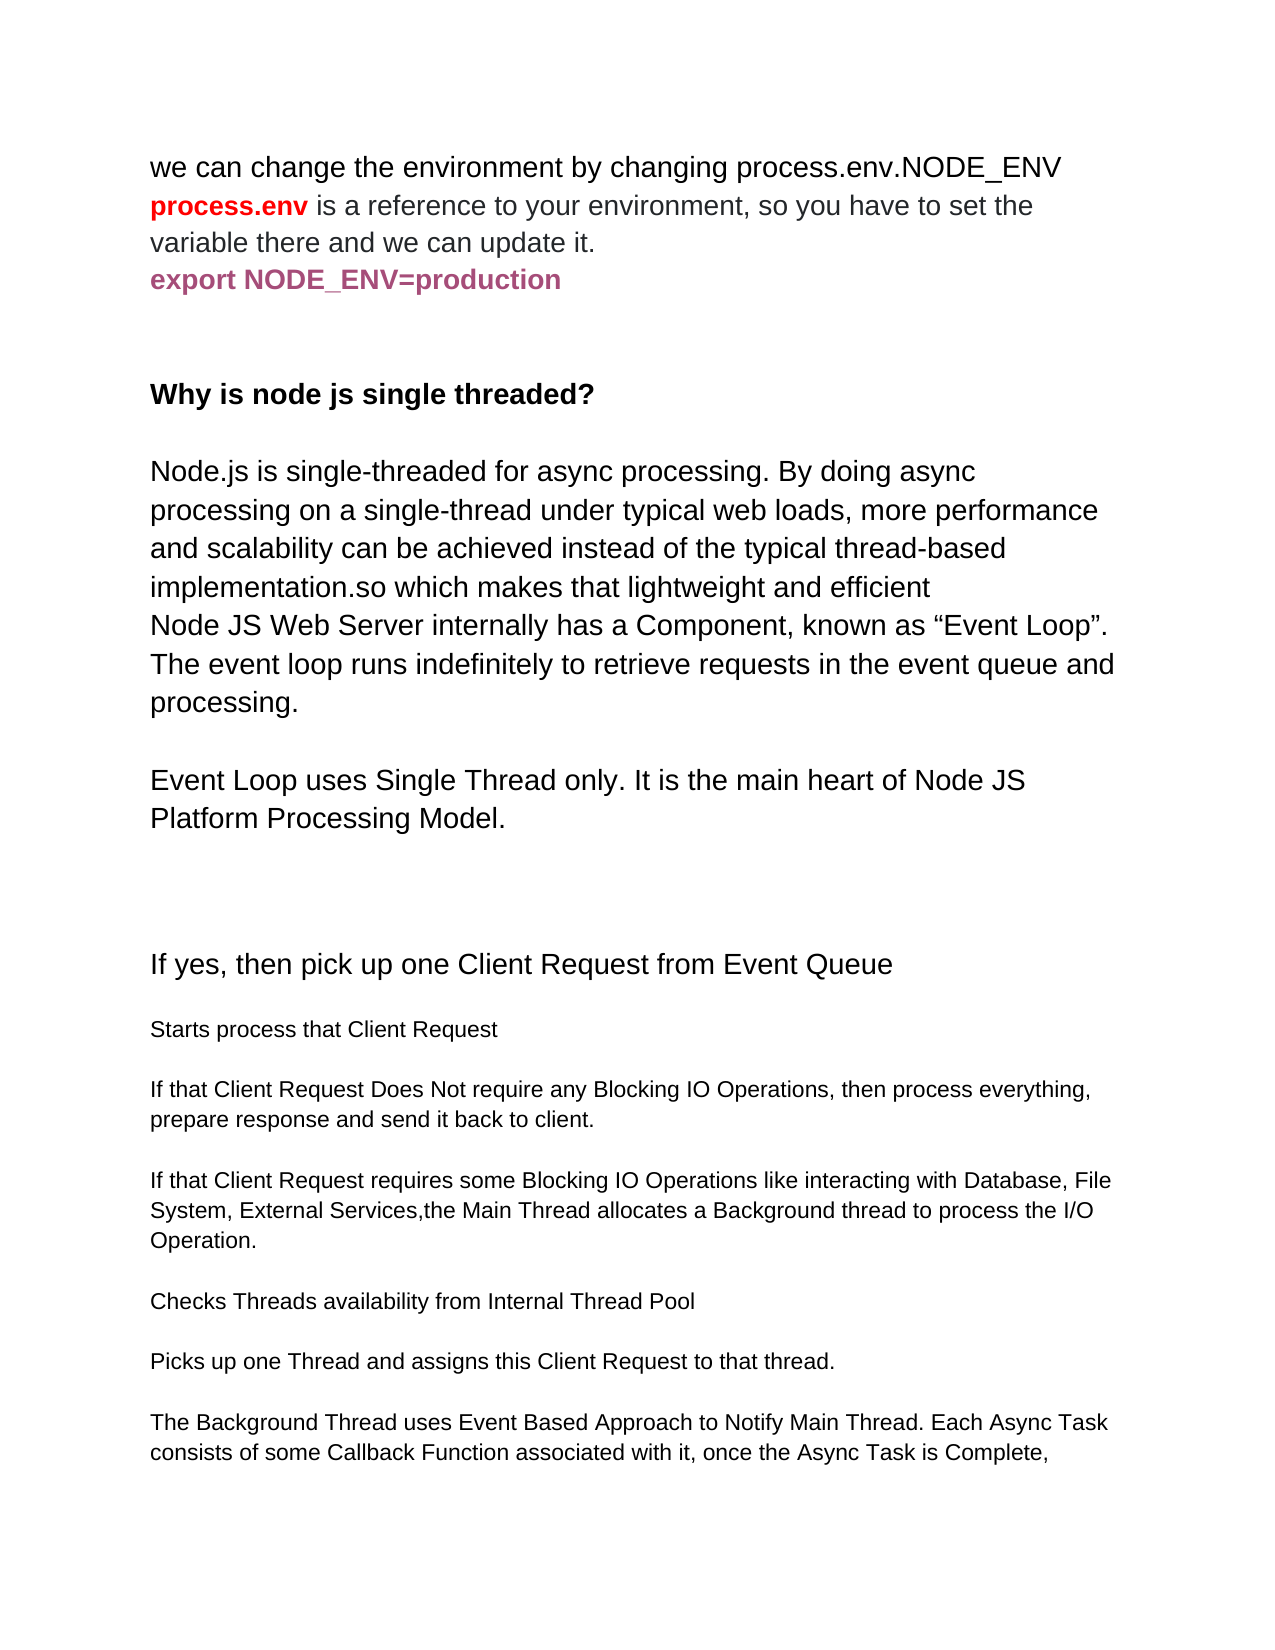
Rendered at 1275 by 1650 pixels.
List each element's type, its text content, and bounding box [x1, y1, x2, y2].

text Starts process that Client Request [150, 1016, 1125, 1042]
text export NODE_ENV=production [150, 263, 1125, 295]
text Picks up one Thread and assigns this Client Request to that thread. [150, 1348, 1125, 1374]
text If that Client Request requires some Blocking IO Operations like interacting with Database, File System, External Services,the Main Thread allocates a Background thread to process the I/O Operation. [150, 1167, 1125, 1253]
text Checks Threads availability from Internal Thread Pool [150, 1288, 1125, 1314]
text we can change the environment by changing process.env.NODE_ENV [150, 150, 1125, 183]
text If yes, then pick up one Client Request from Event Queue [150, 947, 1125, 981]
text If that Client Request Does Not require any Blocking IO Operations, then process everything, prepare response and send it back to client. [150, 1076, 1125, 1133]
text process.env is a reference to your environment, so you have to set the variable there and we can update it. [150, 188, 1125, 258]
text Event Loop uses Single Thread only. It is the main heart of Node JS Platform Processing Model. [150, 763, 1125, 835]
text Node JS Web Server internally has a Component, known as “Event Loop”. The event loop runs indefinitely to retrieve requests in the event queue and processing. [150, 608, 1125, 719]
text Why is node js single threaded? [150, 377, 1125, 411]
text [150, 1408, 1125, 1465]
text Node.js is single-threaded for async processing. By doing async processing on a single-thread under typical web loads, more performance and scalability can be achieved instead of the typical thread-based implementation.so which makes that lightweight and efficient [150, 454, 1125, 603]
